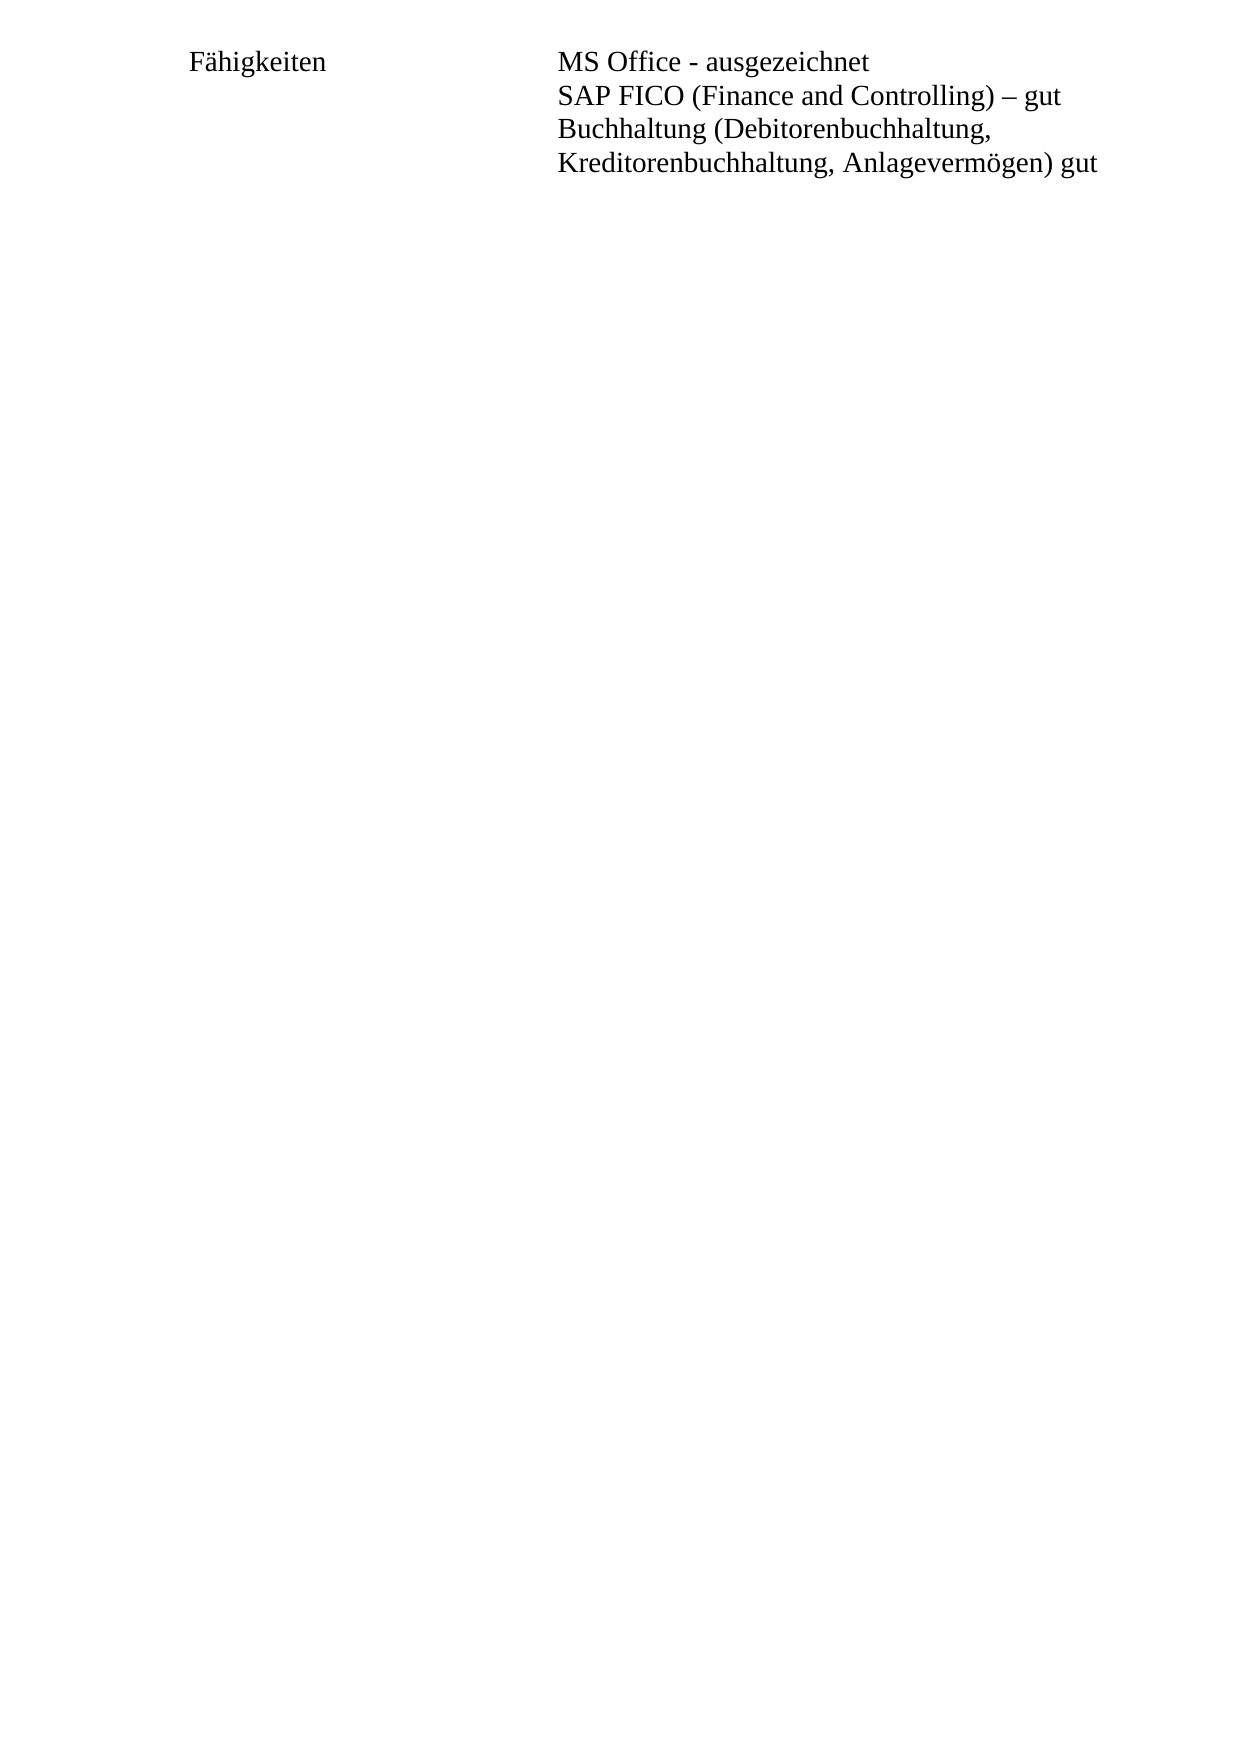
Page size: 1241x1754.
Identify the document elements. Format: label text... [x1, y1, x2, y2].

table_cell MS Office - ausgezeichnet SAP FICO (Finance and Controlling) – gut Buchhaltung (Debitorenbuchhaltung, Kreditorenbuchhaltung, Anlagevermögen) gut [546, 44, 1151, 212]
table_cell Fähigkeiten [177, 44, 546, 212]
